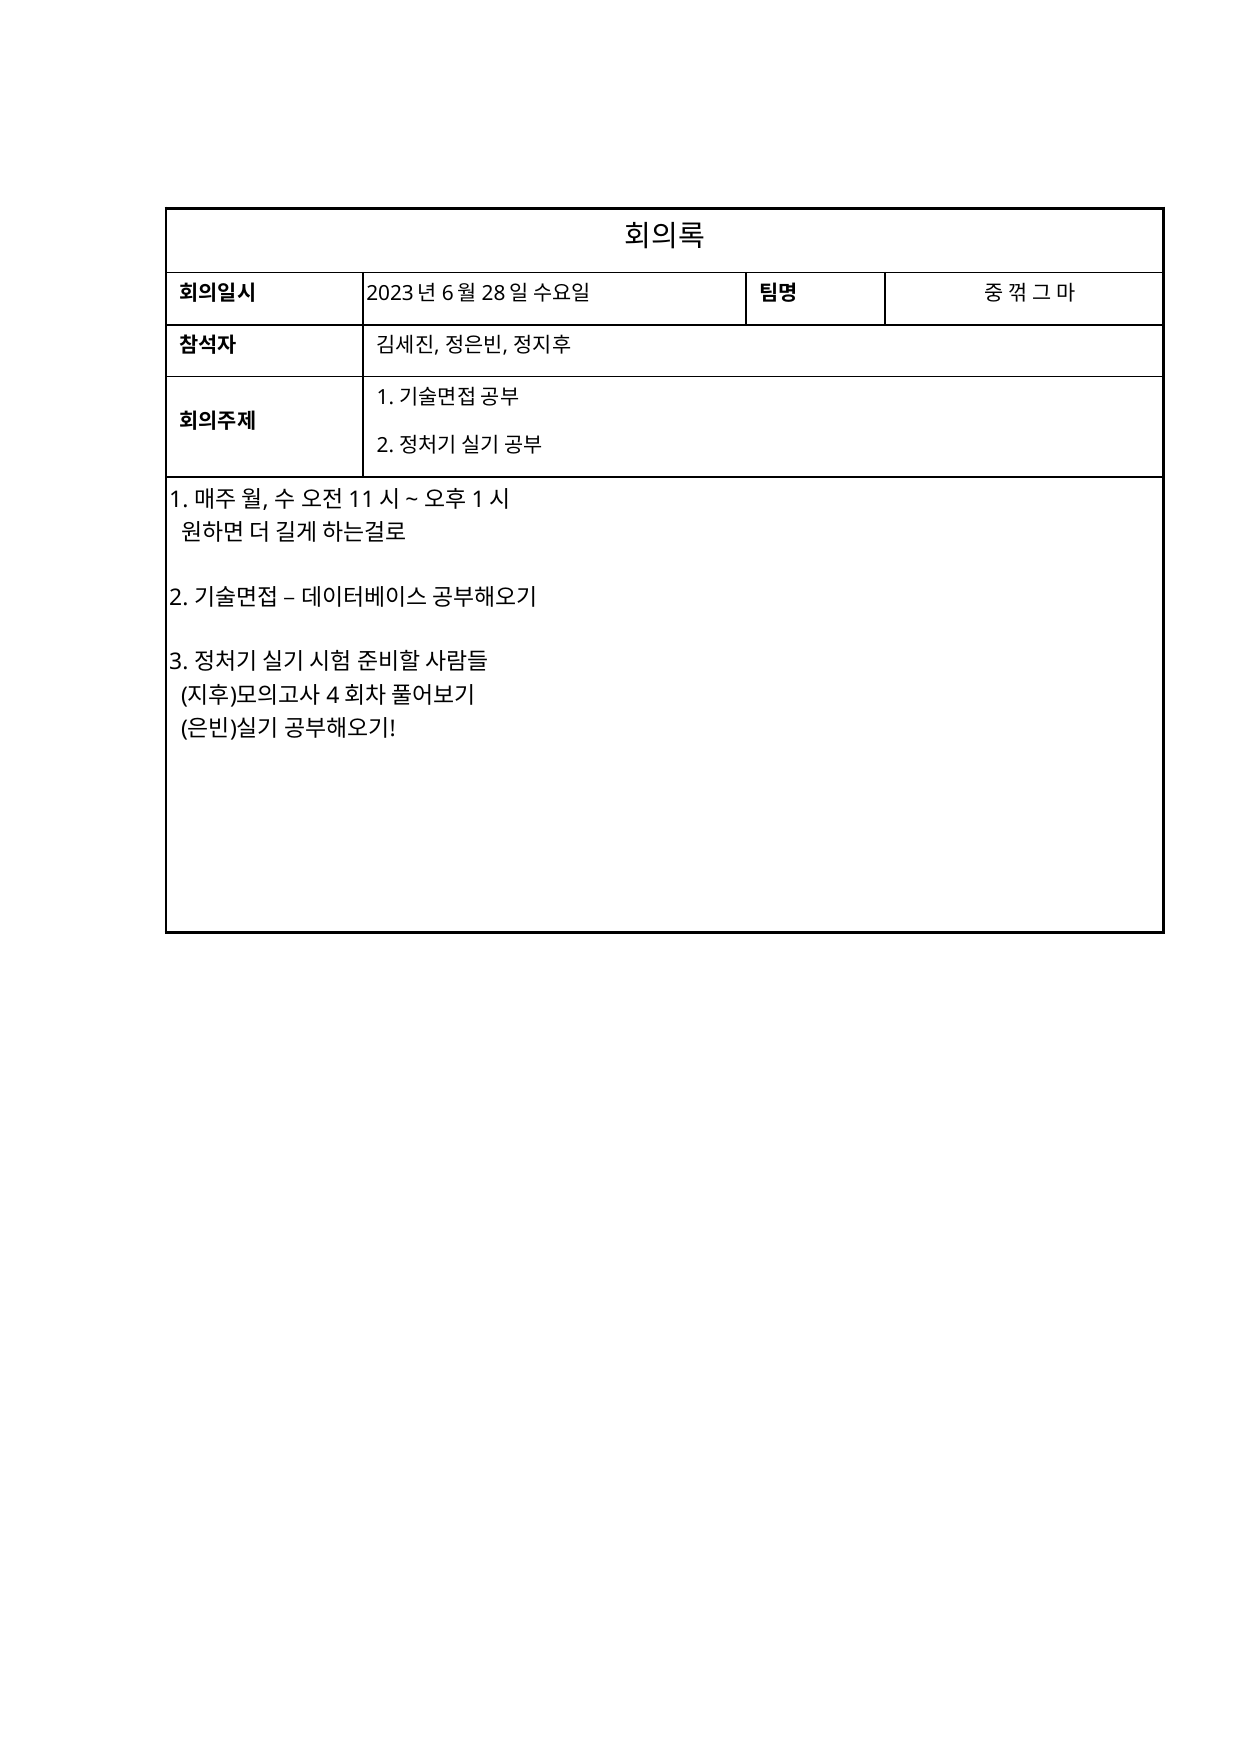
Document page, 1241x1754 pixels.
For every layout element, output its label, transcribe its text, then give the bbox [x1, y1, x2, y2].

table_cell 2023년 6월 28일 수요일 [364, 273, 745, 324]
table_cell 김세진, 정은빈, 정지후 [364, 326, 1162, 376]
table_cell 참석자 [167, 326, 362, 376]
table_cell 회의일시 [167, 273, 362, 324]
table_cell 매주 월, 수 오전 11시 ~ 오후 1시 원하면 더 길게 하는걸로 2. 기술면접 – 데이터베이스 공부해오기 3. 정처기 실기 시험 준비할 사람들 (지후)모의고사 4회차 풀어보기 (은빈)실기 공부해오기! [167, 478, 1162, 931]
table_cell 회의주제 [167, 377, 362, 476]
table_cell 중 꺾 그 마 [886, 273, 1162, 324]
table_cell 팀명 [747, 273, 884, 324]
table_cell 1. 기술면접 공부 2. 정처기 실기 공부 [364, 377, 1162, 476]
table_header 회의록 [167, 210, 1162, 272]
